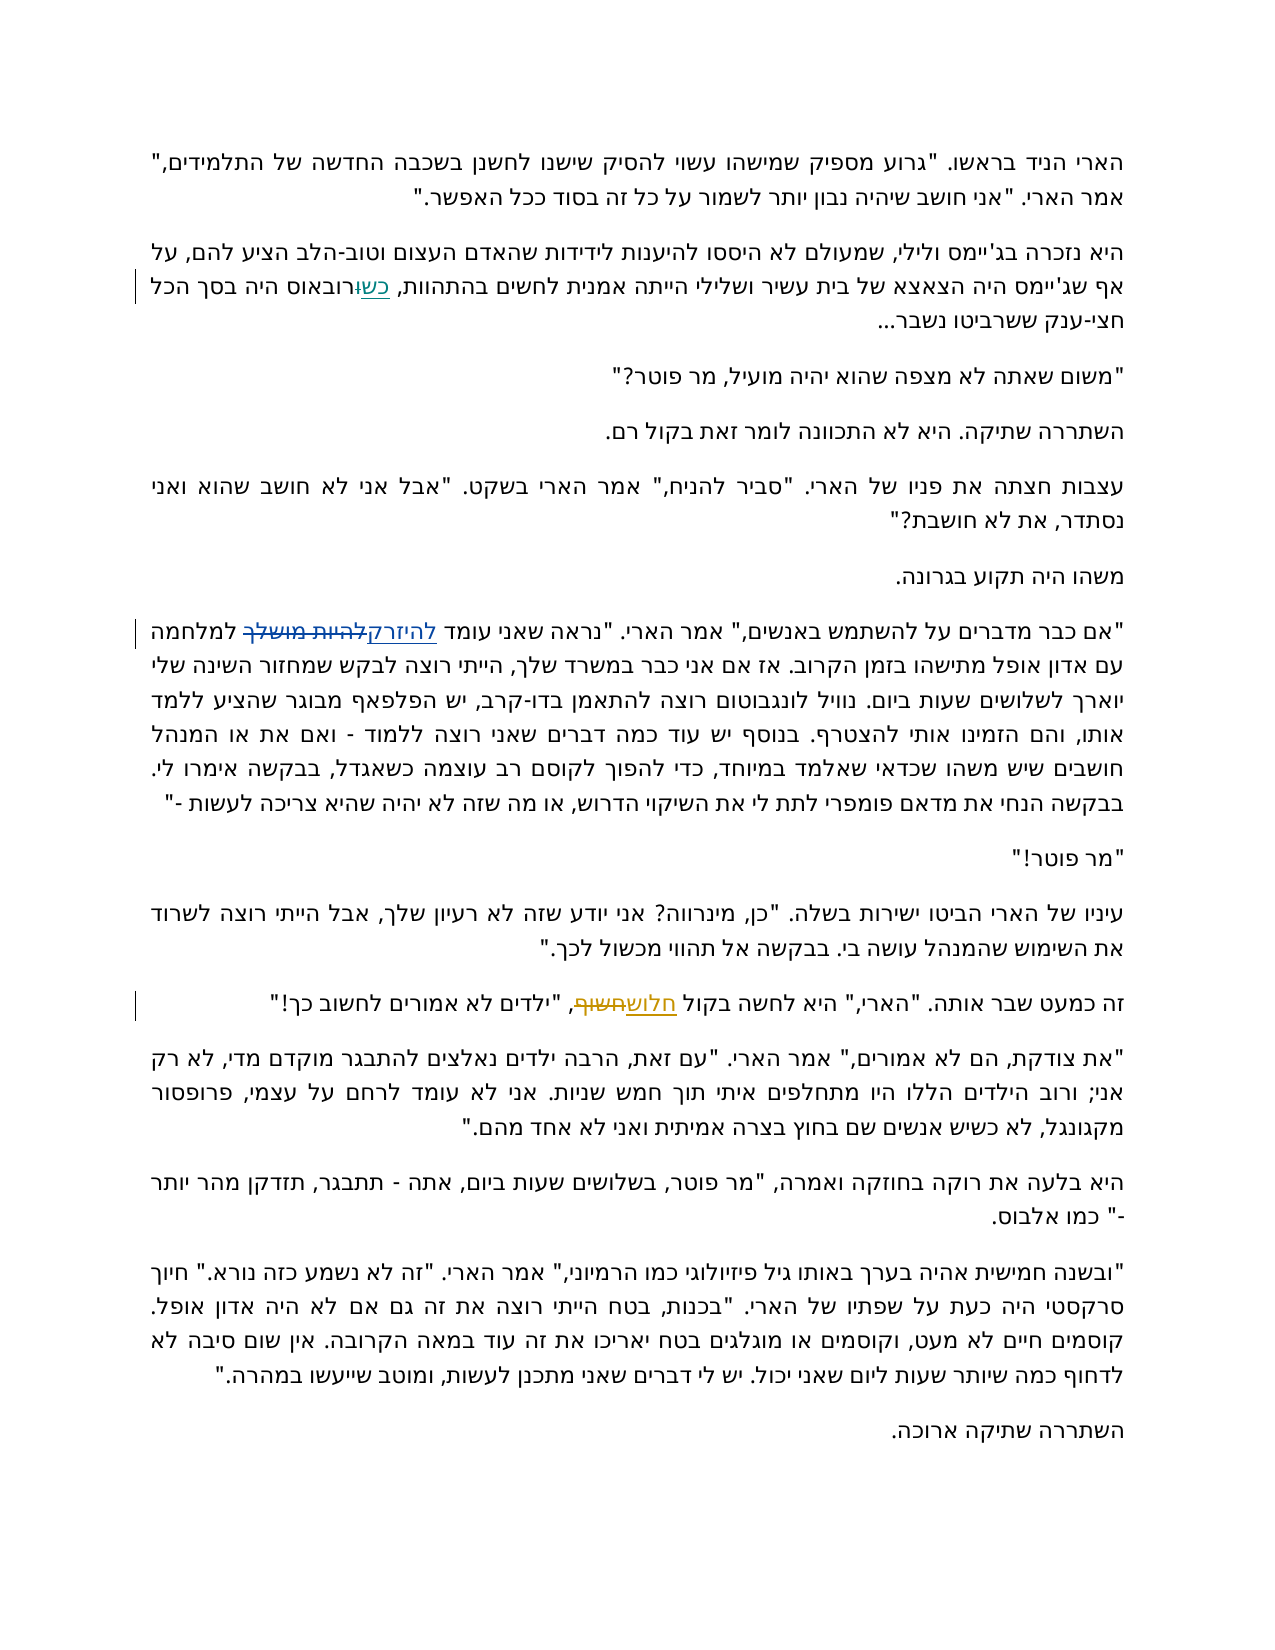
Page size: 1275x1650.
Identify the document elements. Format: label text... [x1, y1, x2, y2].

text "משום שאתה לא מצפה שהוא יהיה מועיל, מר פוטר?" [150, 363, 1125, 393]
text השתררה שתיקה ארוכה. [150, 1418, 1125, 1448]
text היא נזכרה בג'יימס ולילי, שמעולם לא היססו להיענות לידידות שהאדם העצום וטוב-הלב הציע להם, על אף שג'יימס היה הצאצא של בית עשיר ושלילי הייתה אמנית לחשים בהתהוות, רובאוס היה בסך הכל חצי-ענק ששרביטו נשבר… [150, 239, 1125, 338]
text עיניו של הארי הביטו ישירות בשלה. "כן, מינרווה? אני יודע שזה לא רעיון שלך, אבל הייתי רוצה לשרוד את השימוש שהמנהל עושה בי. בבקשה אל תהווי מכשול לכך." [150, 901, 1125, 965]
text עצבות חצתה את פניו של הארי. "סביר להניח," אמר הארי בשקט. "אבל אני לא חושב שהוא ואני נסתדר, את לא חושבת?" [150, 474, 1125, 538]
text "ובשנה חמישית אהיה בערך באותו גיל פיזיולוגי כמו הרמיוני," אמר הארי. "זה לא נשמע כזה נורא." חיוך סרקסטי היה כעת על שפתיו של הארי. "בכנות, בטח הייתי רוצה את זה גם אם לא היה אדון אופל. קוסמים חיים לא מעט, וקוסמים או מוגלגים בטח יאריכו את זה עוד במאה הקרובה. אין שום סיבה לא לדחוף כמה שיותר שעות ליום שאני יכול. יש לי דברים שאני מתכנן לעשות, ומוטב שייעשו במהרה." [150, 1259, 1125, 1392]
text הארי הניד בראשו. "גרוע מספיק שמישהו עשוי להסיק שישנו לחשנן בשכבה החדשה של התלמידים," אמר הארי. "אני חושב שיהיה נבון יותר לשמור על כל זה בסוד ככל האפשר." [150, 150, 1125, 214]
text "מר פוטר!" [150, 846, 1125, 876]
text השתררה שתיקה. היא לא התכוונה לומר זאת בקול רם. [150, 419, 1125, 449]
text "אם כבר מדברים על להשתמש באנשים," אמר הארי. "נראה שאני עומד למלחמה עם אדון אופל מתישהו בזמן הקרוב. אז אם אני כבר במשרד שלך, הייתי רוצה לבקש שמחזור השינה שלי יוארך לשלושים שעות ביום. נוויל לונגבוטום רוצה להתאמן בדו-קרב, יש הפלפאף מבוגר שהציע ללמד אותו, והם הזמינו אותי להצטרף. בנוסף יש עוד כמה דברים שאני רוצה ללמוד - ואם את או המנהל חושבים שיש משהו שכדאי שאלמד במיוחד, כדי להפוך לקוסם רב עוצמה כשאגדל, בבקשה אימרו לי. בבקשה הנחי את מדאם פומפרי לתת לי את השיקוי הדרוש, או מה שזה לא יהיה שהיא צריכה לעשות -" [150, 619, 1125, 821]
text היא בלעה את רוקה בחוזקה ואמרה, "מר פוטר, בשלושים שעות ביום, אתה - תתבגר, תזדקן מהר יותר -" כמו אלבוס. [150, 1170, 1125, 1234]
text זה כמעט שבר אותה. "הארי," היא לחשה בקול , "ילדים לא אמורים לחשוב כך!" [150, 991, 1125, 1021]
text משהו היה תקוע בגרונה. [150, 563, 1125, 593]
text "את צודקת, הם לא אמורים," אמר הארי. "עם זאת, הרבה ילדים נאלצים להתבגר מוקדם מדי, לא רק אני; ורוב הילדים הללו היו מתחלפים איתי תוך חמש שניות. אני לא עומד לרחם על עצמי, פרופסור מקגונגל, לא כשיש אנשים שם בחוץ בצרה אמיתית ואני לא אחד מהם." [150, 1046, 1125, 1144]
